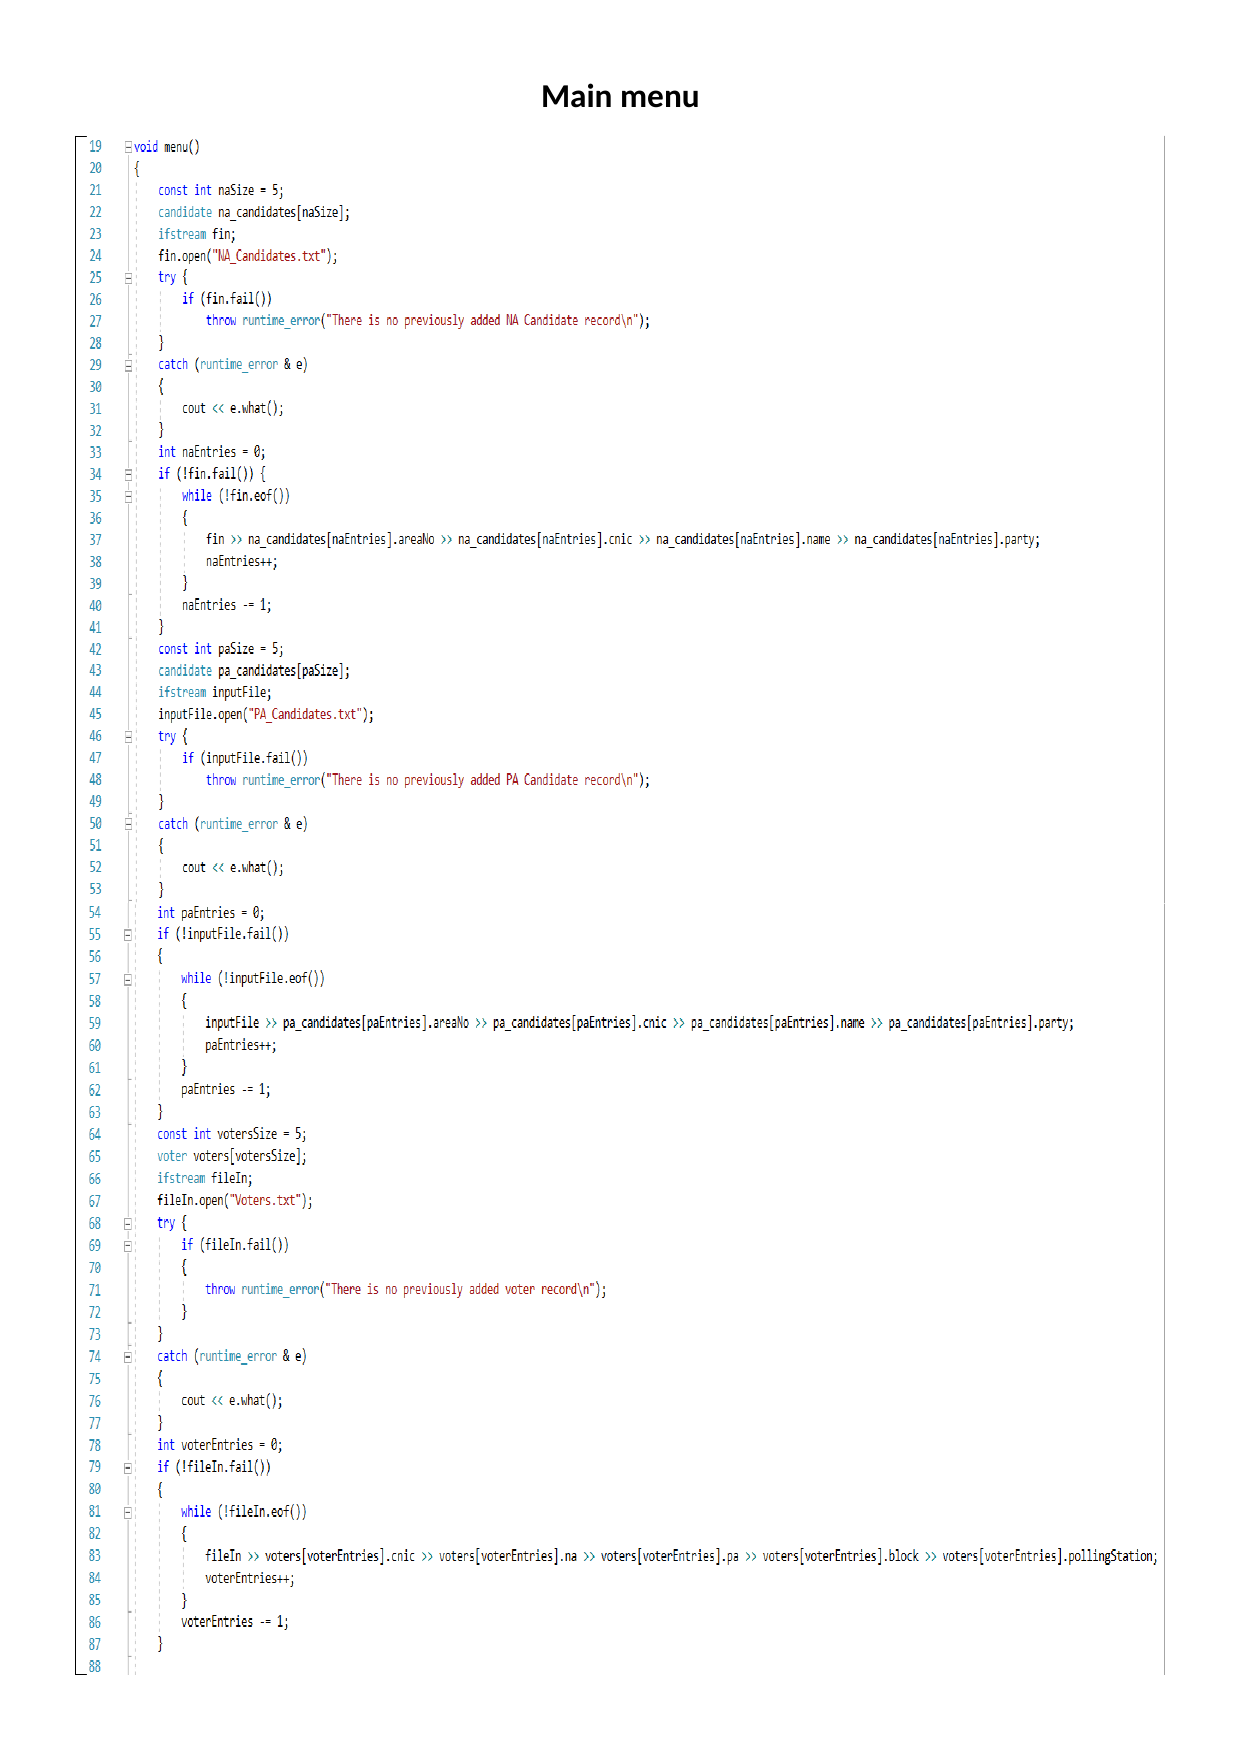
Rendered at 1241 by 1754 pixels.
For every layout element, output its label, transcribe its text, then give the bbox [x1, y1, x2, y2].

text Main menu [75, 75, 1165, 116]
picture [86, 136, 1165, 1675]
table_header [76, 137, 86, 1674]
